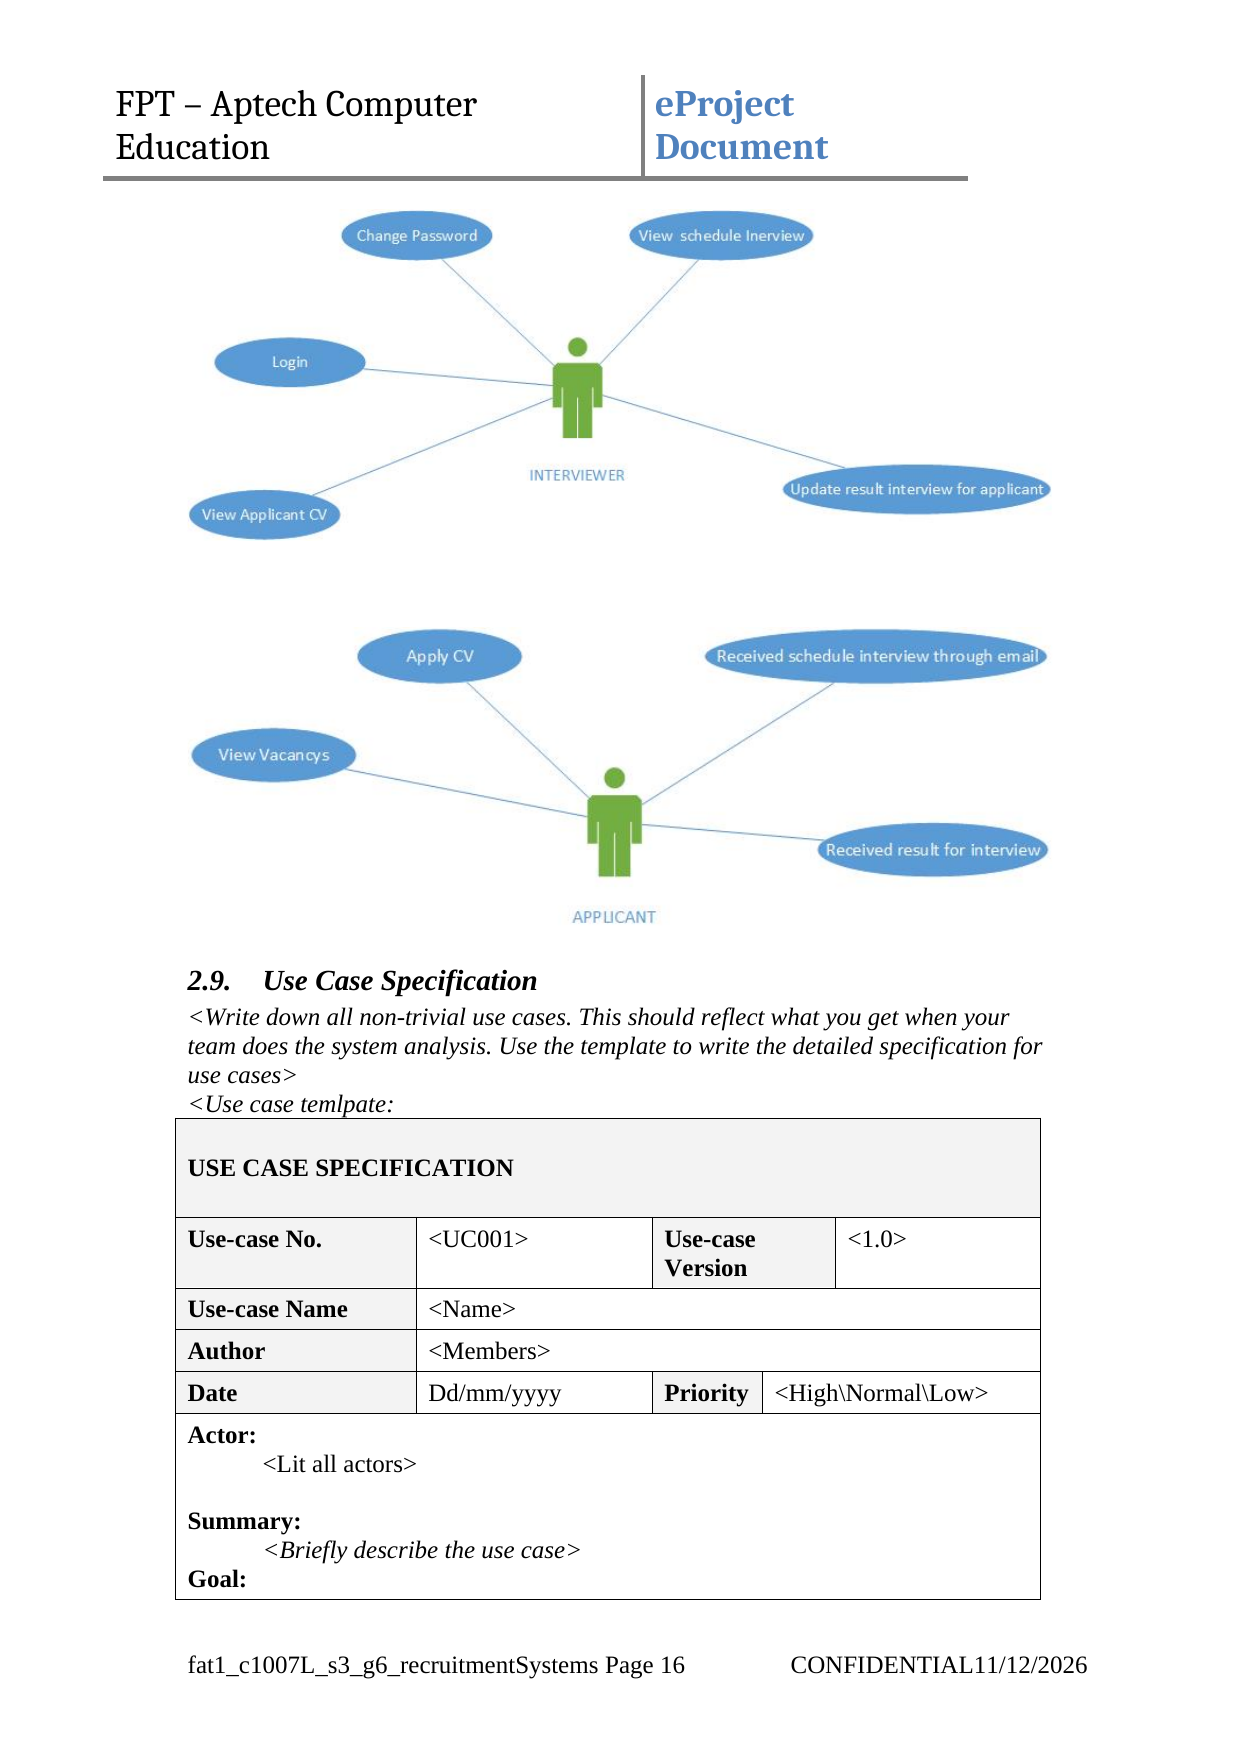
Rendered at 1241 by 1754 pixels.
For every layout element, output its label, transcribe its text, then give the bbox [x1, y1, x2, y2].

table_cell <1.0> [836, 1218, 1040, 1287]
table_header USE CASE SPECIFICATION [176, 1119, 1040, 1217]
picture [187, 627, 1053, 938]
text <Use case temlpate: [187, 1089, 1053, 1117]
table_cell Dd/mm/yyyy [417, 1372, 652, 1413]
table_cell <UC001> [417, 1218, 652, 1287]
table_cell Use-case Version [653, 1218, 835, 1287]
subtitle Use Case Specification [187, 963, 1053, 996]
table_cell Priority [653, 1372, 762, 1413]
table_cell <High\Normal\Low> [763, 1372, 1040, 1413]
text <Write down all non-trivial use cases. This should reflect what you get when your team does the system analysis. Use the template to write the detailed specification for use cases> [187, 1002, 1053, 1089]
table_cell <Members> [417, 1330, 1040, 1371]
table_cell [176, 1414, 1040, 1599]
table_cell <Name> [417, 1289, 1040, 1329]
table_cell Date [176, 1372, 416, 1413]
table_cell Author [176, 1330, 416, 1371]
picture [187, 209, 1053, 541]
table_cell Use-case Name [176, 1289, 416, 1329]
table_cell Use-case No. [176, 1218, 416, 1287]
